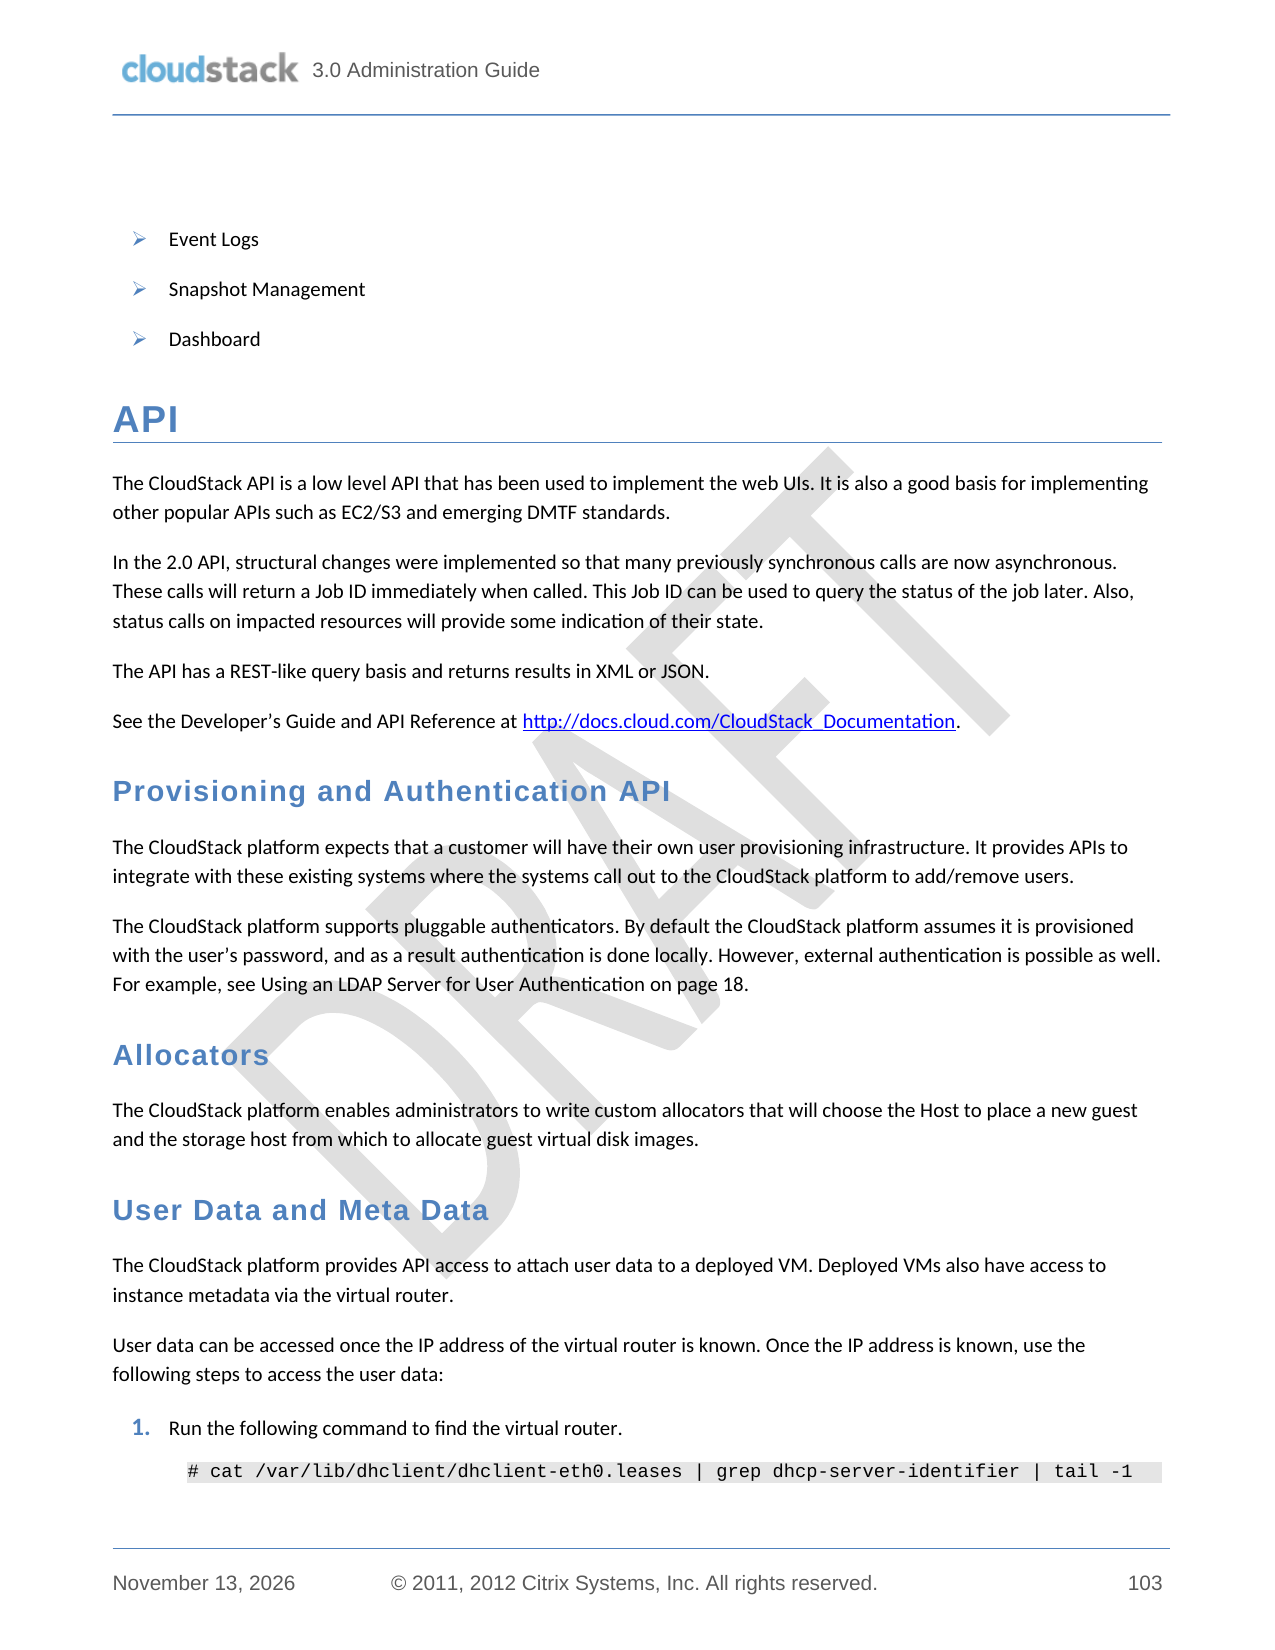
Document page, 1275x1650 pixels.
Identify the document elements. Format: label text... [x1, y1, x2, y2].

text In the 2.0 API, structural changes were implemented so that many previously synchronous calls are now asynchronous. These calls will return a Job ID immediately when called. This Job ID can be used to query the status of the job later. Also, status calls on impacted resources will provide some indication of their state. [112, 549, 1162, 633]
text User data can be accessed once the IP address of the virtual router is known. Once the IP address is known, use the following steps to access the user data: [112, 1332, 1162, 1386]
text See the Developer’s Guide and API Reference at http://docs.cloud.com/CloudStack_Documentation. [112, 708, 1162, 733]
text The API has a REST-like query basis and returns results in XML or JSON. [112, 658, 1162, 683]
subtitle User Data and Meta Data [112, 1193, 1162, 1227]
subtitle Provisioning and Authentication API [112, 774, 1162, 808]
text # cat /var/lib/dhclient/dhclient-eth0.leases | grep dhcp-server-identifier | tail -1 [187, 1462, 1162, 1483]
text The CloudStack platform supports pluggable authenticators. By default the CloudStack platform assumes it is provisioned with the user’s password, and as a result authentication is done locally. However, external authentication is possible as well. For example, see Using an LDAP Server for User Authentication on page 15. [112, 913, 1162, 997]
text The CloudStack platform expects that a customer will have their own user provisioning infrastructure. It provides APIs to integrate with these existing systems where the systems call out to the CloudStack platform to add/remove users. [112, 834, 1162, 888]
list Event Logs [131, 226, 1162, 251]
picture [112, 45, 312, 95]
list Dashboard [131, 326, 1162, 351]
text The CloudStack API is a low level API that has been used to implement the web UIs. It is also a good basis for implementing other popular APIs such as EC2/S3 and emerging DMTF standards. [112, 470, 1162, 525]
list Snapshot Management [131, 276, 1162, 301]
subtitle Allocators [112, 1038, 1162, 1072]
text The CloudStack platform enables administrators to write custom allocators that will choose the Host to place a new guest and the storage host from which to allocate guest virtual disk images. [112, 1097, 1162, 1152]
subtitle API [112, 397, 1162, 443]
list Run the following command to find the virtual router. [131, 1411, 1162, 1441]
text The CloudStack platform provides API access to attach user data to a deployed VM. Deployed VMs also have access to instance metadata via the virtual router. [112, 1253, 1162, 1307]
